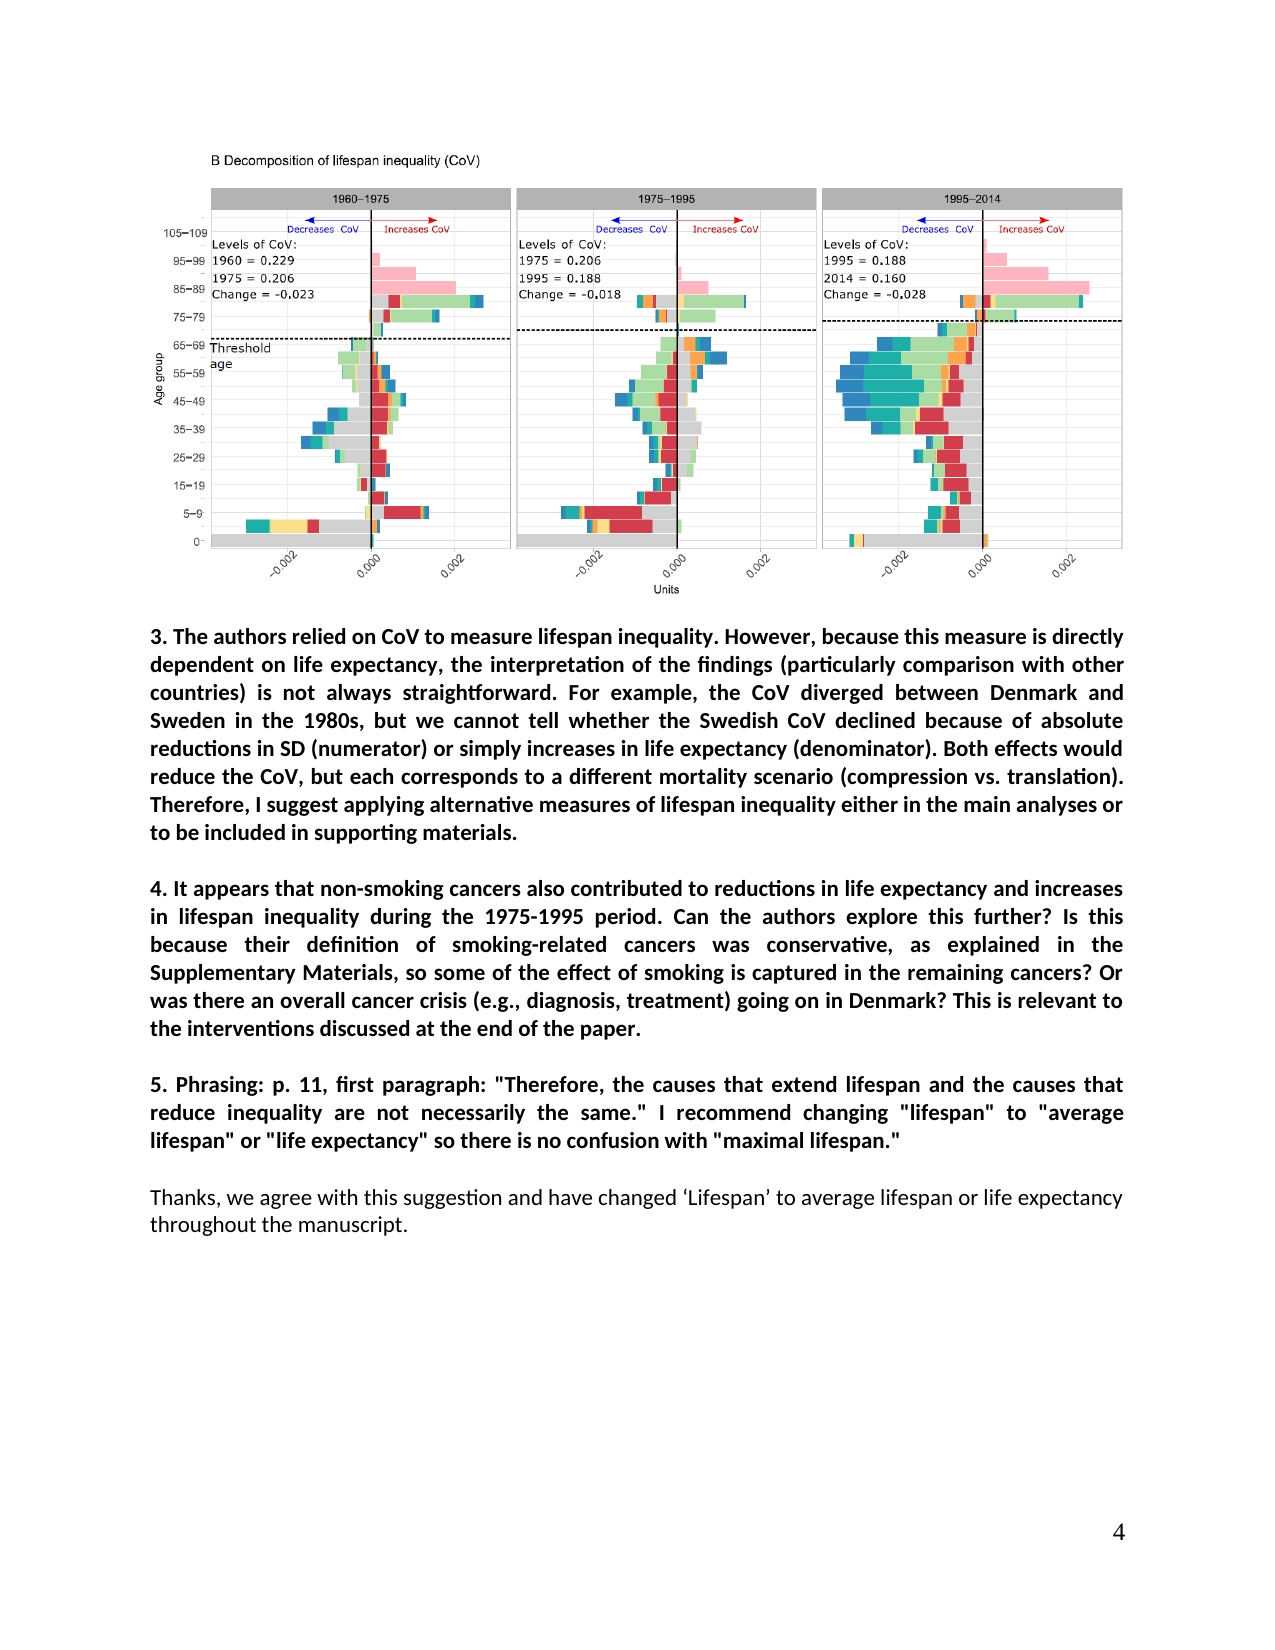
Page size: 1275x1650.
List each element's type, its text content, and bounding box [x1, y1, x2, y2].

text 5. Phrasing: p. 11, first paragraph: "Therefore, the causes that extend lifespan and the causes that reduce inequality are not necessarily the same." I recommend changing "lifespan" to "average lifespan" or "life expectancy" so there is no confusion with "maximal lifespan." [150, 1071, 1125, 1154]
text Thanks, we agree with this suggestion and have changed ‘Lifespan’ to average lifespan or life expectancy throughout the manuscript. [150, 1183, 1125, 1239]
picture [150, 150, 1125, 595]
text 3. The authors relied on CoV to measure lifespan inequality. However, because this measure is directly dependent on life expectancy, the interpretation of the findings (particularly comparison with other countries) is not always straightforward. For example, the CoV diverged between Denmark and Sweden in the 1980s, but we cannot tell whether the Swedish CoV declined because of absolute reductions in SD (numerator) or simply increases in life expectancy (denominator). Both effects would reduce the CoV, but each corresponds to a different mortality scenario (compression vs. translation). Therefore, I suggest applying alternative measures of lifespan inequality either in the main analyses or to be included in supporting materials. [150, 622, 1125, 846]
text 4. It appears that non-smoking cancers also contributed to reductions in life expectancy and increases in lifespan inequality during the 1975-1995 period. Can the authors explore this further? Is this because their definition of smoking-related cancers was conservative, as explained in the Supplementary Materials, so some of the effect of smoking is captured in the remaining cancers? Or was there an overall cancer crisis (e.g., diagnosis, treatment) going on in Denmark? This is relevant to the interventions discussed at the end of the paper. [150, 874, 1125, 1042]
